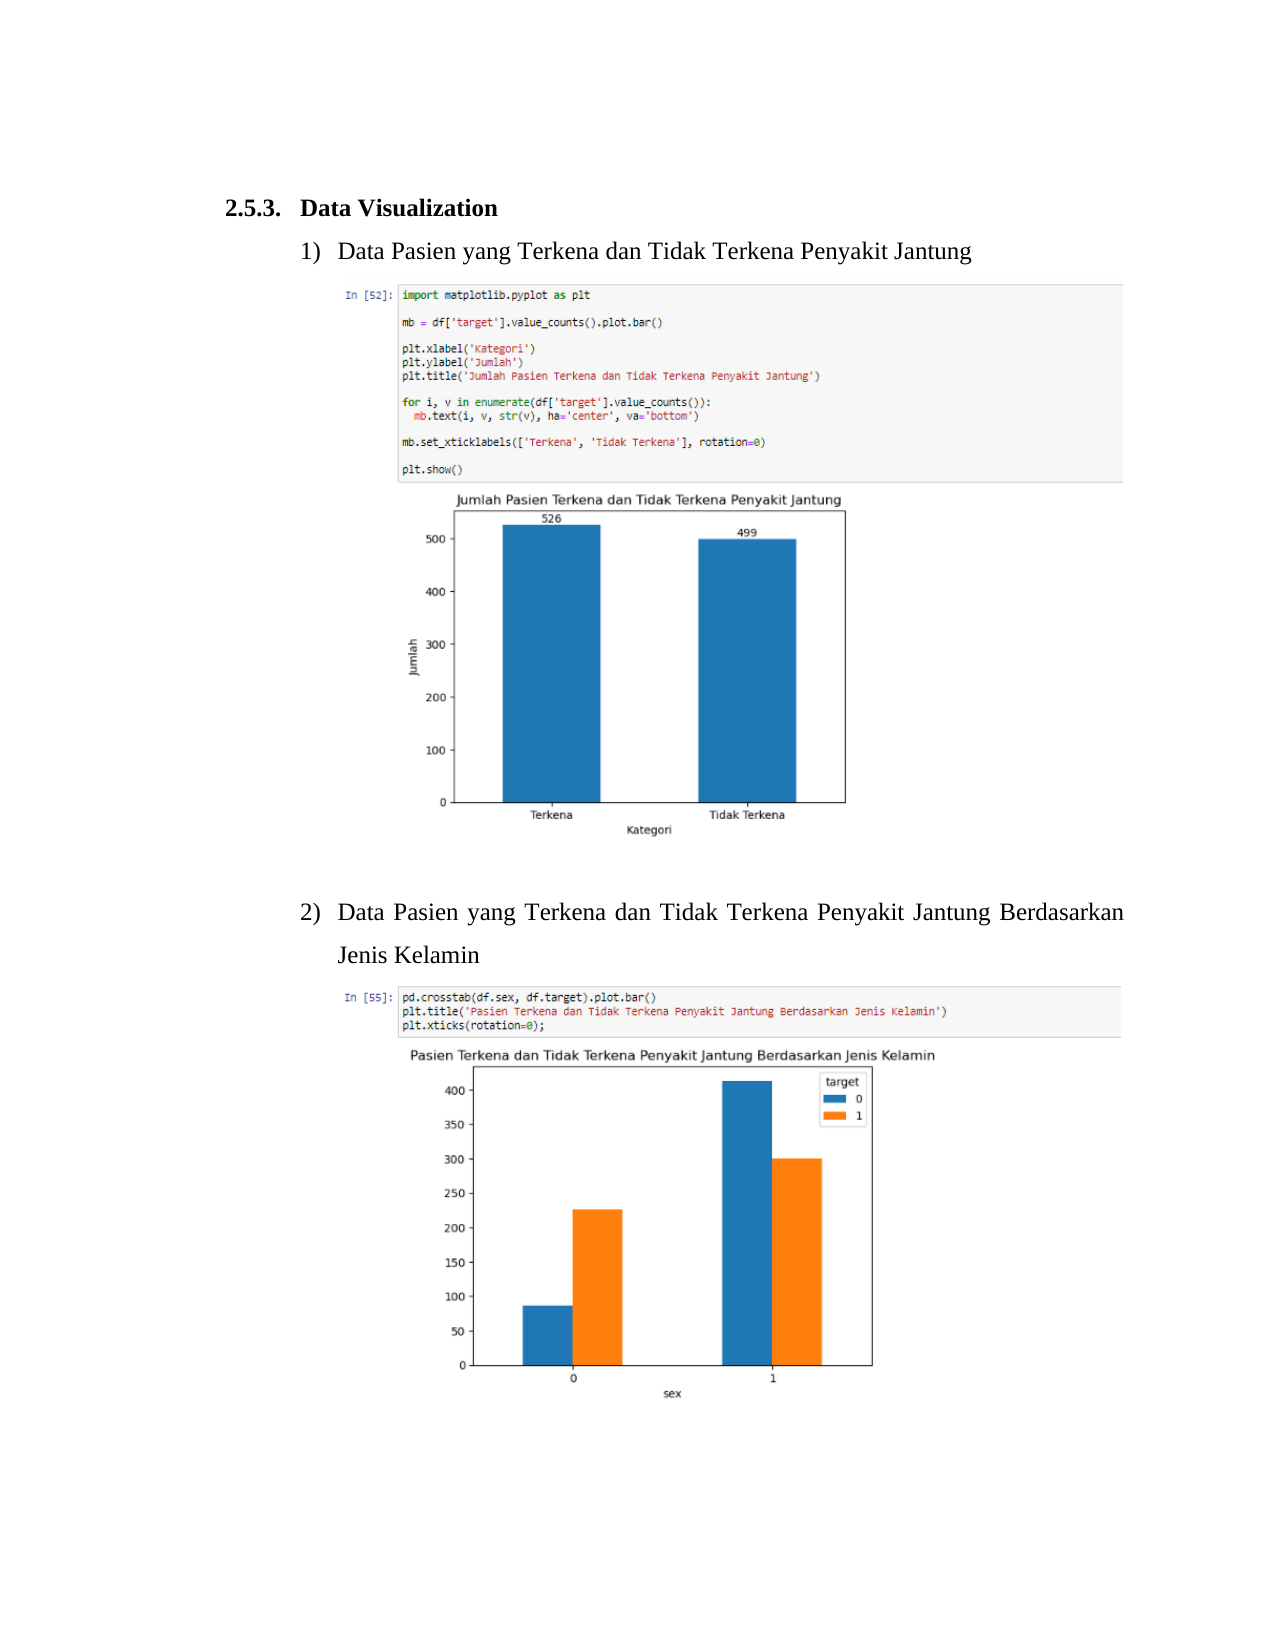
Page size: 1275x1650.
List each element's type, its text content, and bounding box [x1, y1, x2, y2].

picture [341, 279, 1124, 841]
picture [341, 982, 1122, 1406]
list Data Pasien yang Terkena dan Tidak Terkena Penyakit Jantung Berdasarkan Jenis Kelamin [300, 897, 1125, 968]
list Data Pasien yang Terkena dan Tidak Terkena Penyakit Jantung [300, 236, 1125, 265]
list Data Visualization [225, 193, 1125, 222]
